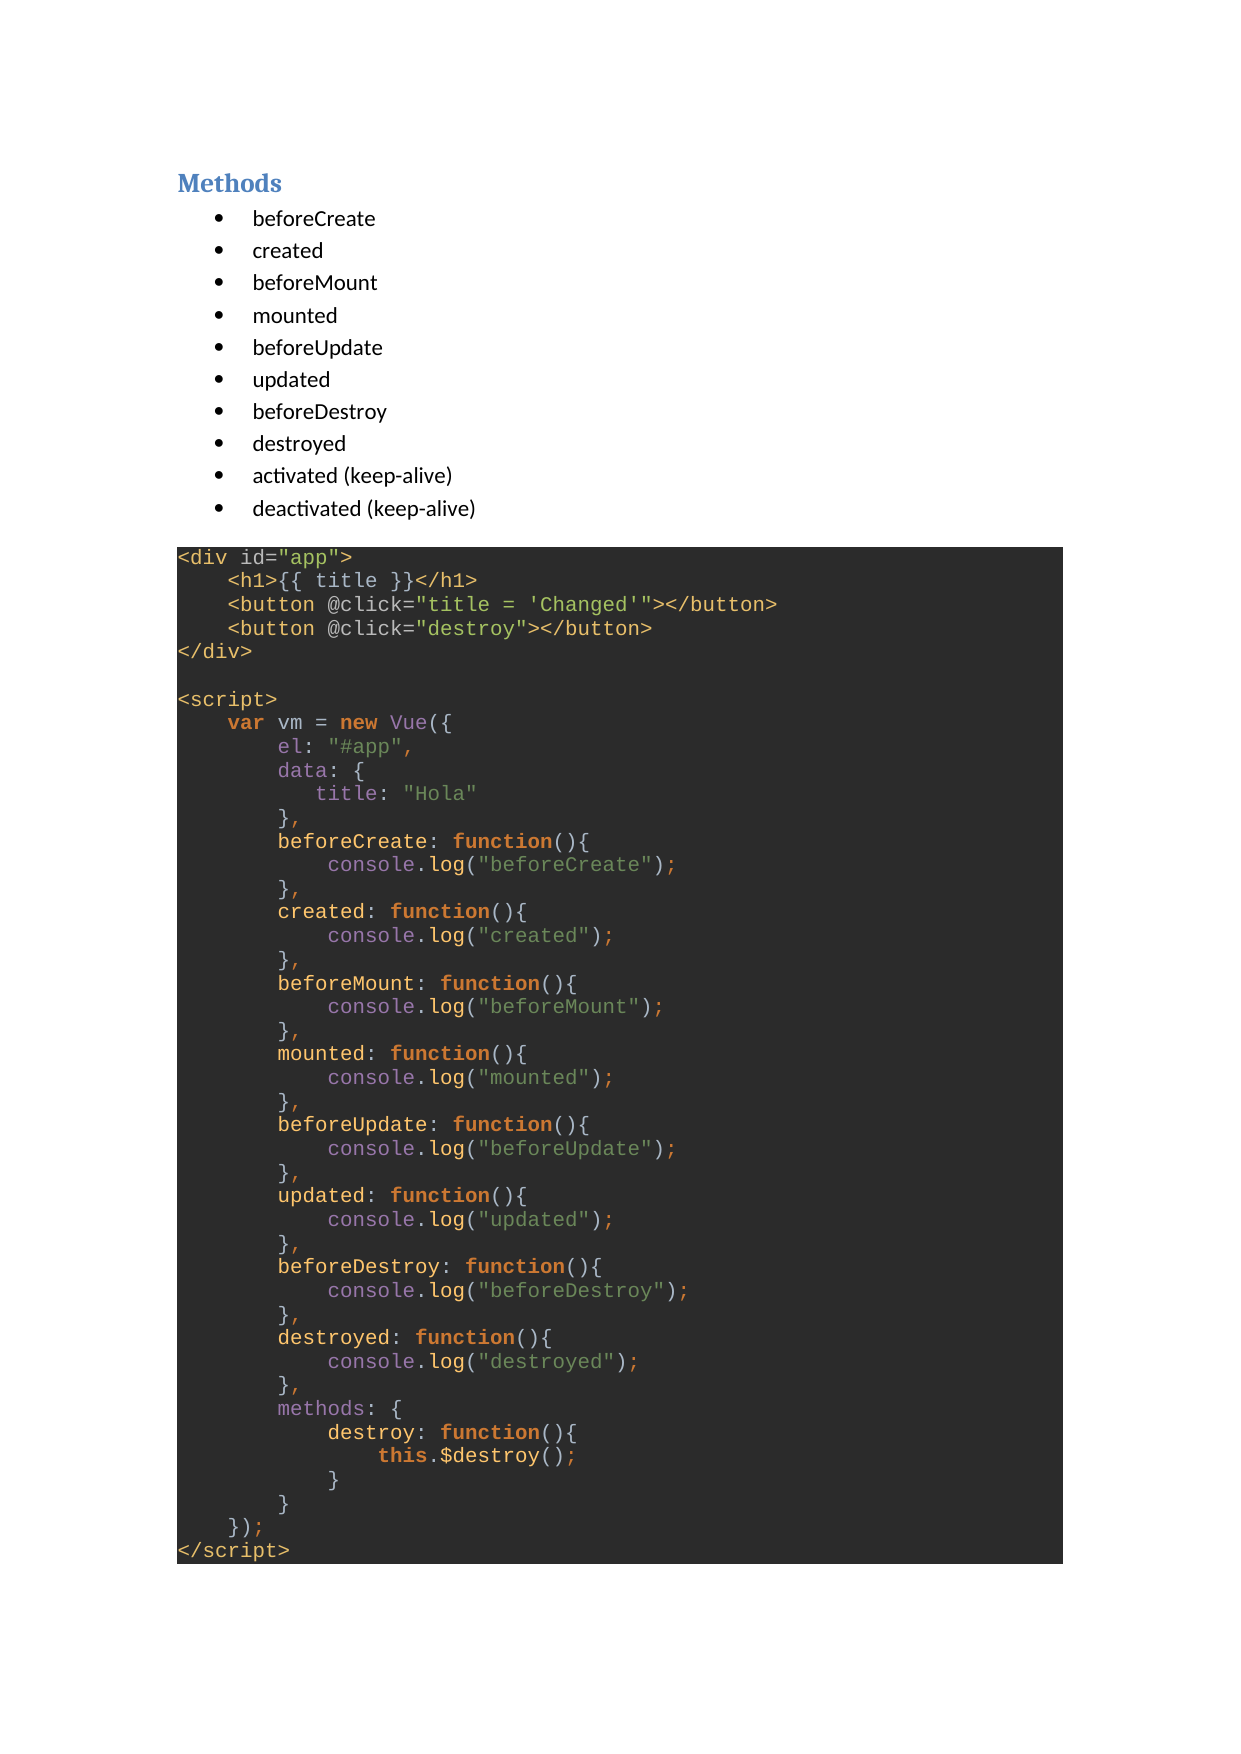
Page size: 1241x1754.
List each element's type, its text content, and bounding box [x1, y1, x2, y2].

list activated (keep-alive) [215, 462, 1063, 490]
list beforeDestroy [215, 397, 1063, 425]
list beforeMount [215, 268, 1063, 297]
subtitle Methods [177, 168, 1063, 199]
list created [215, 236, 1063, 264]
text <div id="app"> <h1>{{ title }}</h1> <button @click="title = 'Changed'"></button> <button @click="destroy"></button> </div> <script> var vm = new Vue({ el: "#app", data: { title: "Hola" }, beforeCreate: function(){ console.log("beforeCreate"); }, created: function(){ console.log("created"); }, beforeMount: function(){ console.log("beforeMount"); }, mounted: function(){ console.log("mounted"); }, beforeUpdate: function(){ console.log("beforeUpdate"); }, updated: function(){ console.log("updated"); }, beforeDestroy: function(){ console.log("beforeDestroy"); }, destroyed: function(){ console.log("destroyed"); }, methods: { destroy: function(){ this.$destroy(); } } }); </script> [177, 547, 1063, 1564]
list mounted [215, 301, 1063, 329]
list updated [215, 365, 1063, 393]
list beforeCreate [215, 204, 1063, 232]
list deactivated (keep-alive) [215, 494, 1063, 522]
list beforeUpdate [215, 333, 1063, 361]
list destroyed [215, 429, 1063, 457]
